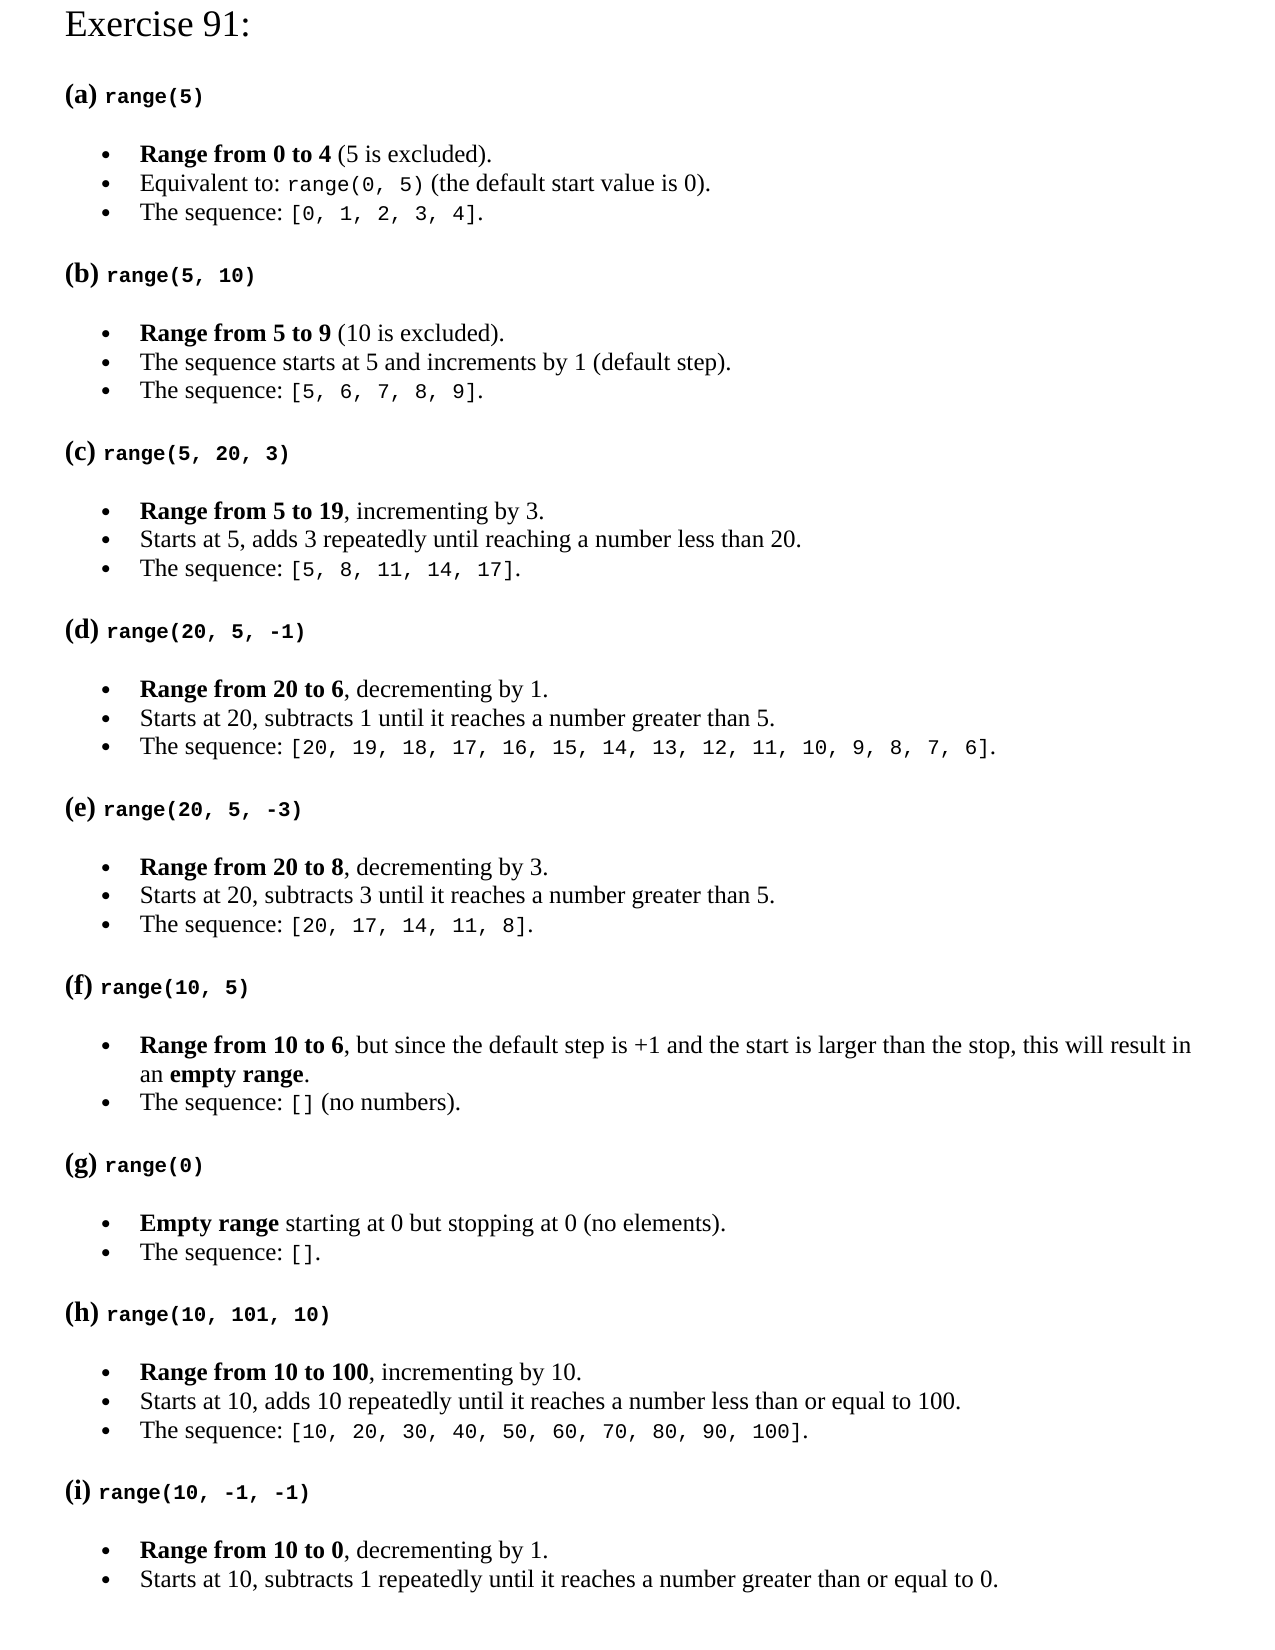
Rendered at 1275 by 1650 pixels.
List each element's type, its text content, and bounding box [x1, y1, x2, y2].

list Range from 10 to 100, incrementing by 10. [102, 1357, 1221, 1386]
text (b) range(5, 10) [64, 256, 1221, 289]
list Range from 20 to 8, decrementing by 3. [102, 852, 1221, 881]
list Range from 0 to 4 (5 is excluded). [102, 139, 1221, 168]
list Starts at 5, adds 3 repeatedly until reaching a number less than 20. [102, 524, 1221, 553]
list Range from 5 to 19, incrementing by 3. [102, 496, 1221, 524]
text (h) range(10, 101, 10) [64, 1295, 1221, 1328]
list The sequence: []. [102, 1237, 1221, 1266]
list The sequence: [10, 20, 30, 40, 50, 60, 70, 80, 90, 100]. [102, 1415, 1221, 1444]
text (e) range(20, 5, -3) [64, 790, 1221, 823]
list Empty range starting at 0 but stopping at 0 (no elements). [102, 1208, 1221, 1237]
list The sequence: [5, 8, 11, 14, 17]. [102, 553, 1221, 583]
list The sequence: [0, 1, 2, 3, 4]. [102, 197, 1221, 227]
list The sequence starts at 5 and increments by 1 (default step). [102, 347, 1221, 375]
list The sequence: [20, 19, 18, 17, 16, 15, 14, 13, 12, 11, 10, 9, 8, 7, 6]. [102, 731, 1221, 761]
list Starts at 20, subtracts 3 until it reaches a number greater than 5. [102, 881, 1221, 909]
list The sequence: [] (no numbers). [102, 1087, 1221, 1117]
list The sequence: [20, 17, 14, 11, 8]. [102, 909, 1221, 939]
text (c) range(5, 20, 3) [64, 434, 1221, 467]
text (a) range(5) [64, 77, 1221, 110]
text Exercise 91: [64, 1, 1221, 44]
text (d) range(20, 5, -1) [64, 612, 1221, 645]
list Starts at 10, subtracts 1 repeatedly until it reaches a number greater than or equal to 0. [102, 1564, 1221, 1593]
list Equivalent to: range(0, 5) (the default start value is 0). [102, 168, 1221, 197]
text (i) range(10, -1, -1) [64, 1473, 1221, 1506]
text (f) range(10, 5) [64, 968, 1221, 1001]
list Range from 10 to 6, but since the default step is +1 and the start is larger than the stop, this will result in an empty range. [102, 1030, 1221, 1087]
list Starts at 20, subtracts 1 until it reaches a number greater than 5. [102, 703, 1221, 731]
list Starts at 10, adds 10 repeatedly until it reaches a number less than or equal to 100. [102, 1386, 1221, 1415]
list Range from 10 to 0, decrementing by 1. [102, 1535, 1221, 1564]
text (g) range(0) [64, 1146, 1221, 1179]
list Range from 20 to 6, decrementing by 1. [102, 674, 1221, 703]
list The sequence: [5, 6, 7, 8, 9]. [102, 375, 1221, 405]
list Range from 5 to 9 (10 is excluded). [102, 318, 1221, 347]
